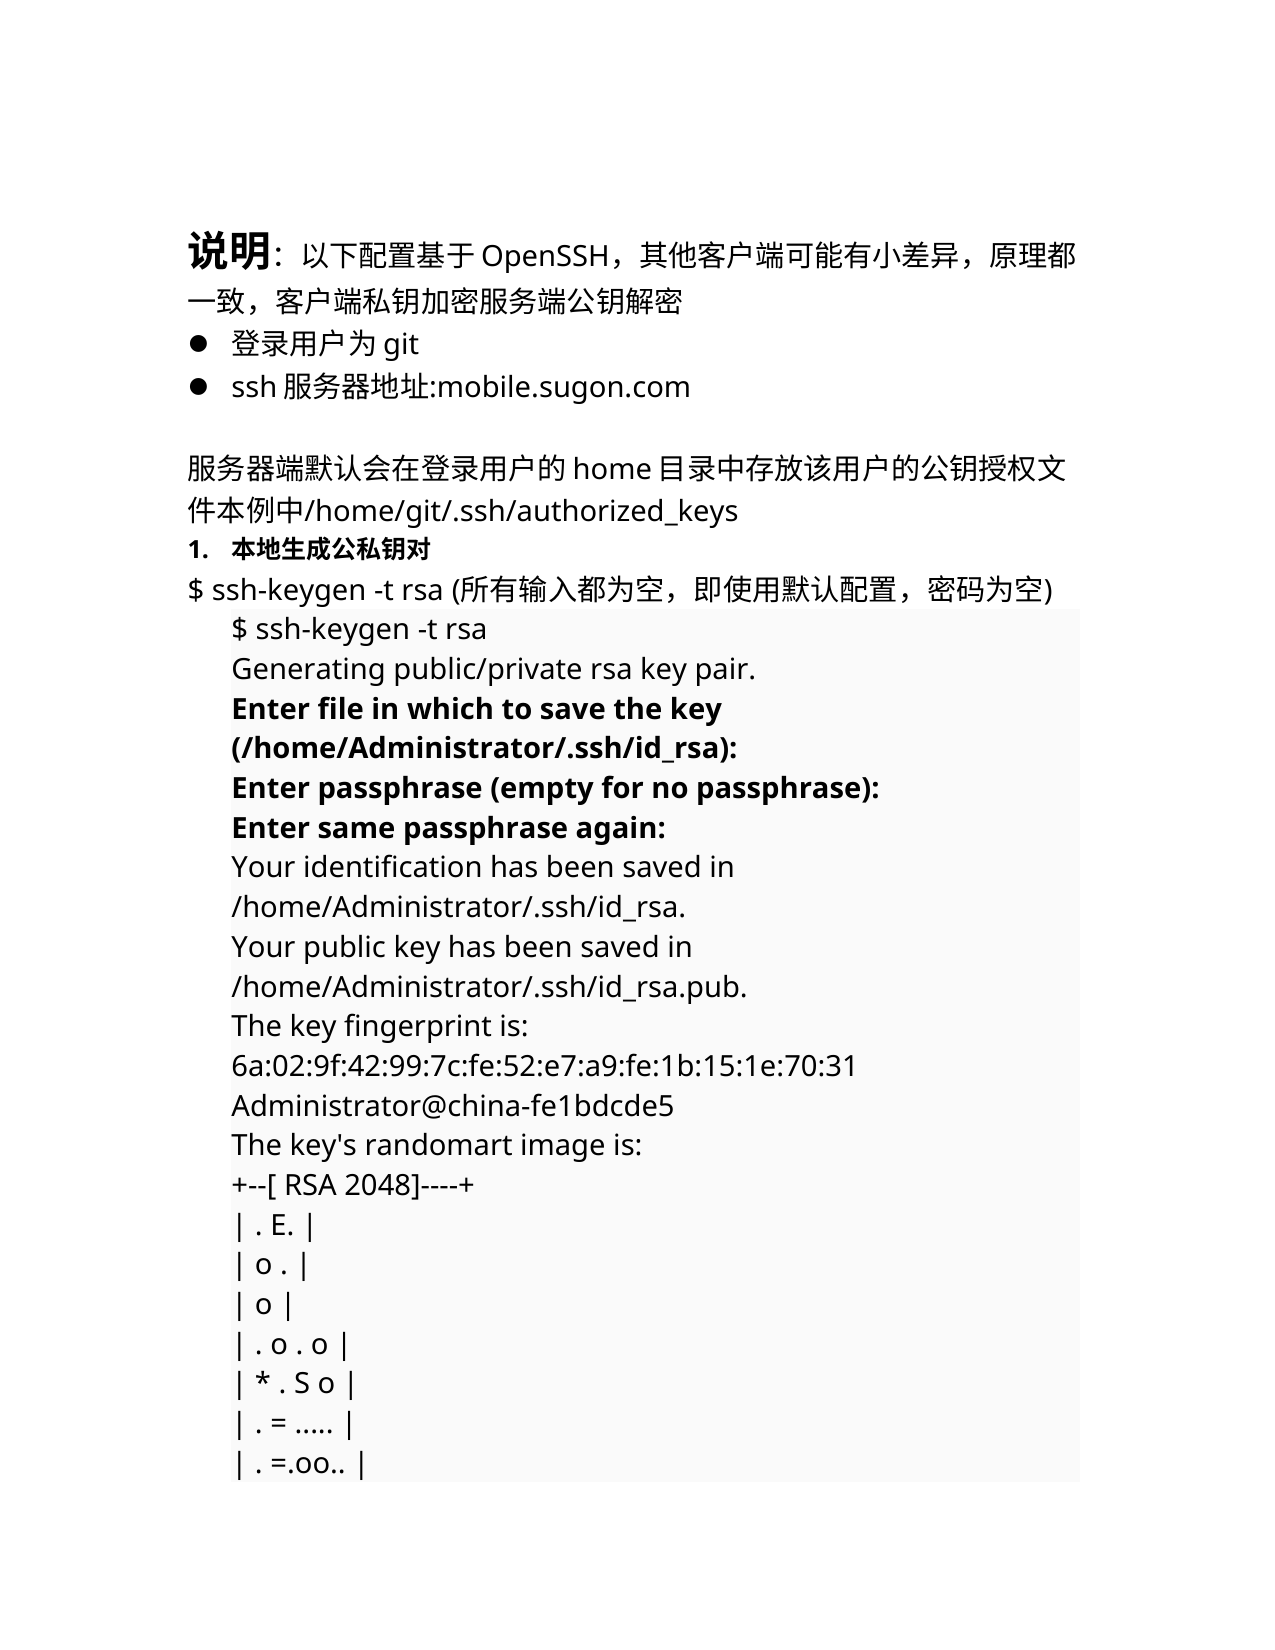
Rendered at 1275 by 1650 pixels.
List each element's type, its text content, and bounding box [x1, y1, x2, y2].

text 说明：以下配置基于OpenSSH，其他客户端可能有小差异，原理都一致，客户端私钥加密服务端公钥解密 [187, 218, 1087, 321]
text 服务器端默认会在登录用户的home目录中存放该用户的公钥授权文件本例中/home/git/.ssh/authorized_keys [187, 445, 1087, 530]
text $ ssh-keygen -t rsa (所有输入都为空，即使用默认配置，密码为空) [187, 566, 460, 609]
list ssh服务器地址:mobile.sugon.com [187, 363, 1087, 406]
list 本地生成公私钥对 [187, 530, 1087, 566]
list 登录用户为git [187, 321, 1087, 363]
